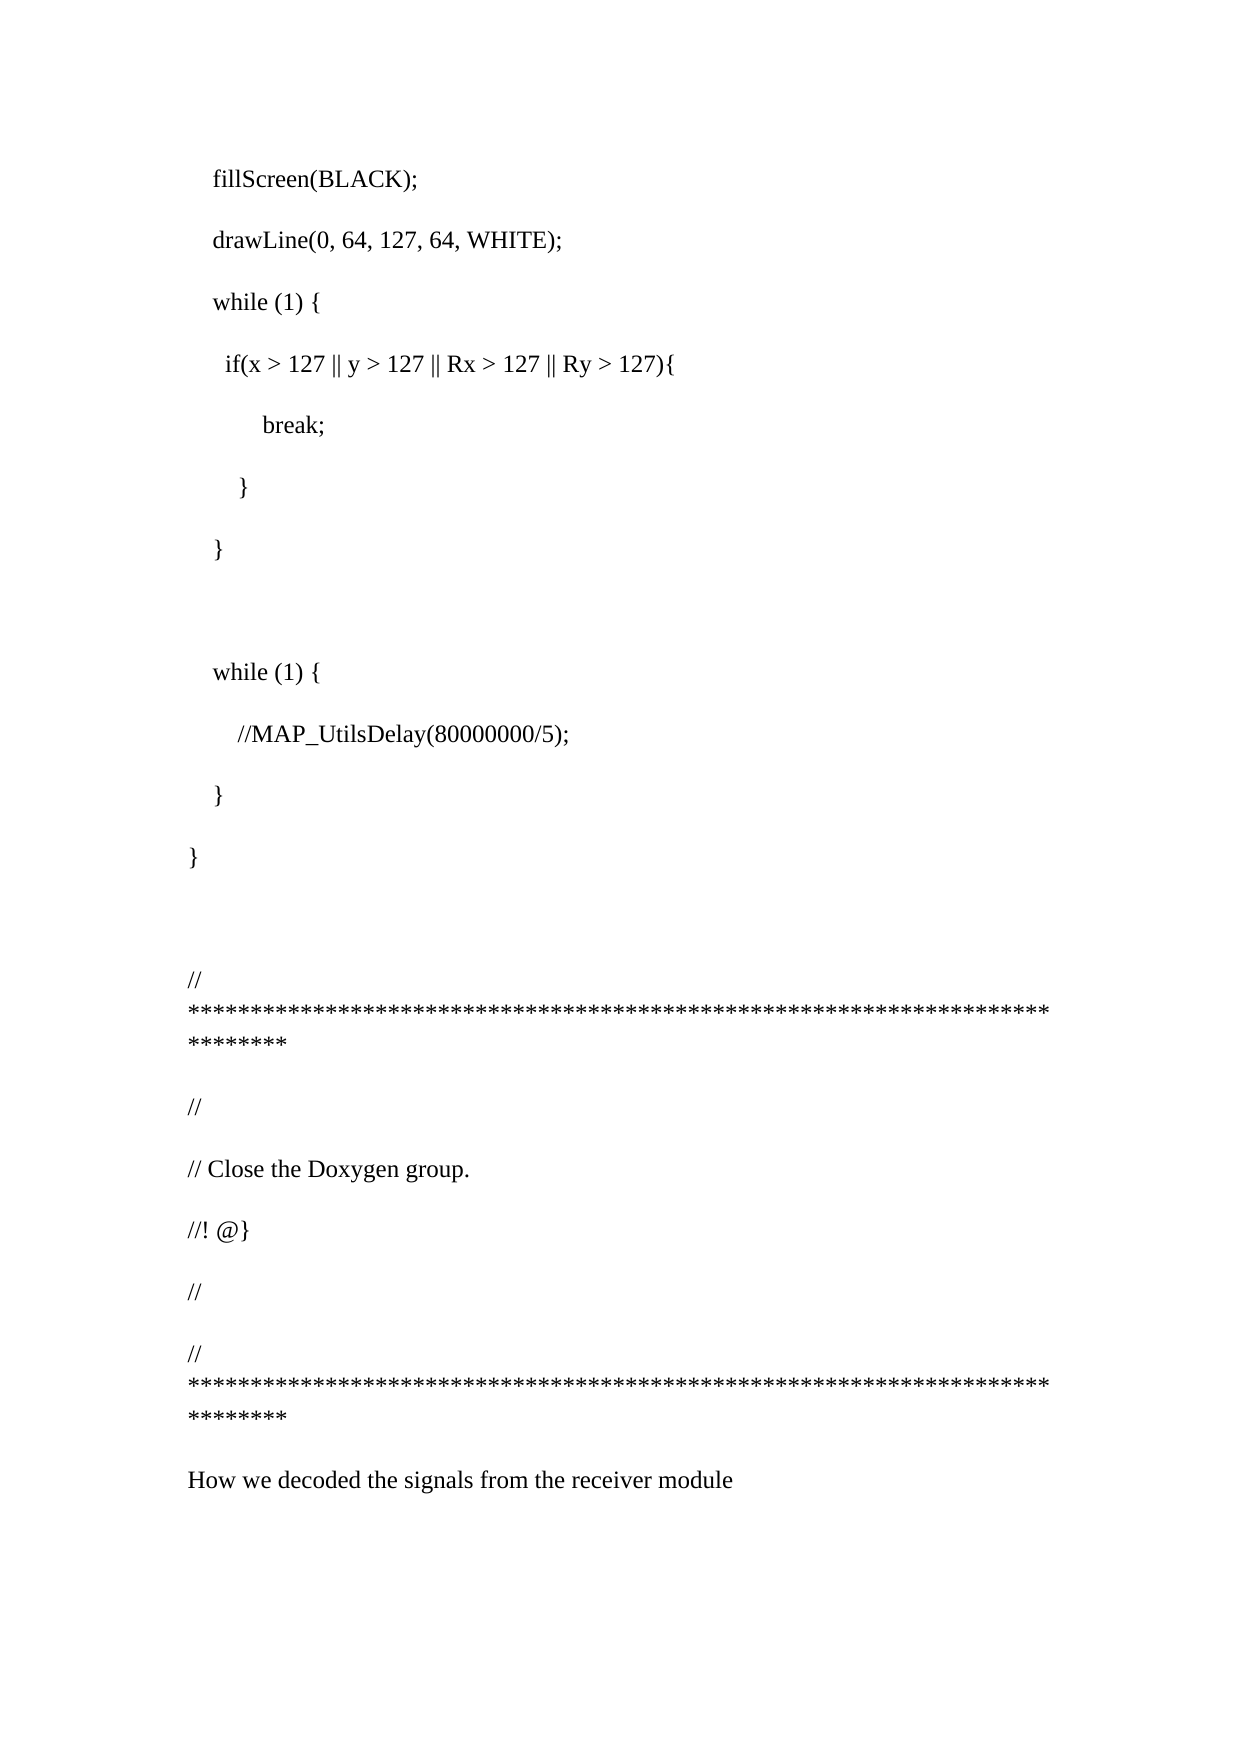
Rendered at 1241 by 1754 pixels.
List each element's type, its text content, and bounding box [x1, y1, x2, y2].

text while (1) { [187, 285, 1053, 318]
text } [187, 779, 1053, 811]
text //MAP_UtilsDelay(80000000/5); [187, 717, 1053, 749]
text //***************************************************************************** [187, 964, 1053, 1061]
text // Close the Doxygen group. [187, 1152, 1053, 1184]
text while (1) { [187, 655, 1053, 688]
text drawLine(0, 64, 127, 64, WHITE); [187, 224, 1053, 256]
text How we decoded the signals from the receiver module [187, 1464, 1053, 1496]
text } [187, 470, 1053, 503]
text //***************************************************************************** [187, 1337, 1053, 1434]
text //! @} [187, 1214, 1053, 1246]
text if(x > 127 || y > 127 || Rx > 127 || Ry > 127){ [187, 347, 1053, 379]
text fillScreen(BLACK); [187, 162, 1053, 194]
text // [187, 1090, 1053, 1123]
text // [187, 1275, 1053, 1308]
text } [187, 532, 1053, 564]
text break; [187, 409, 1053, 441]
text } [187, 840, 1053, 873]
